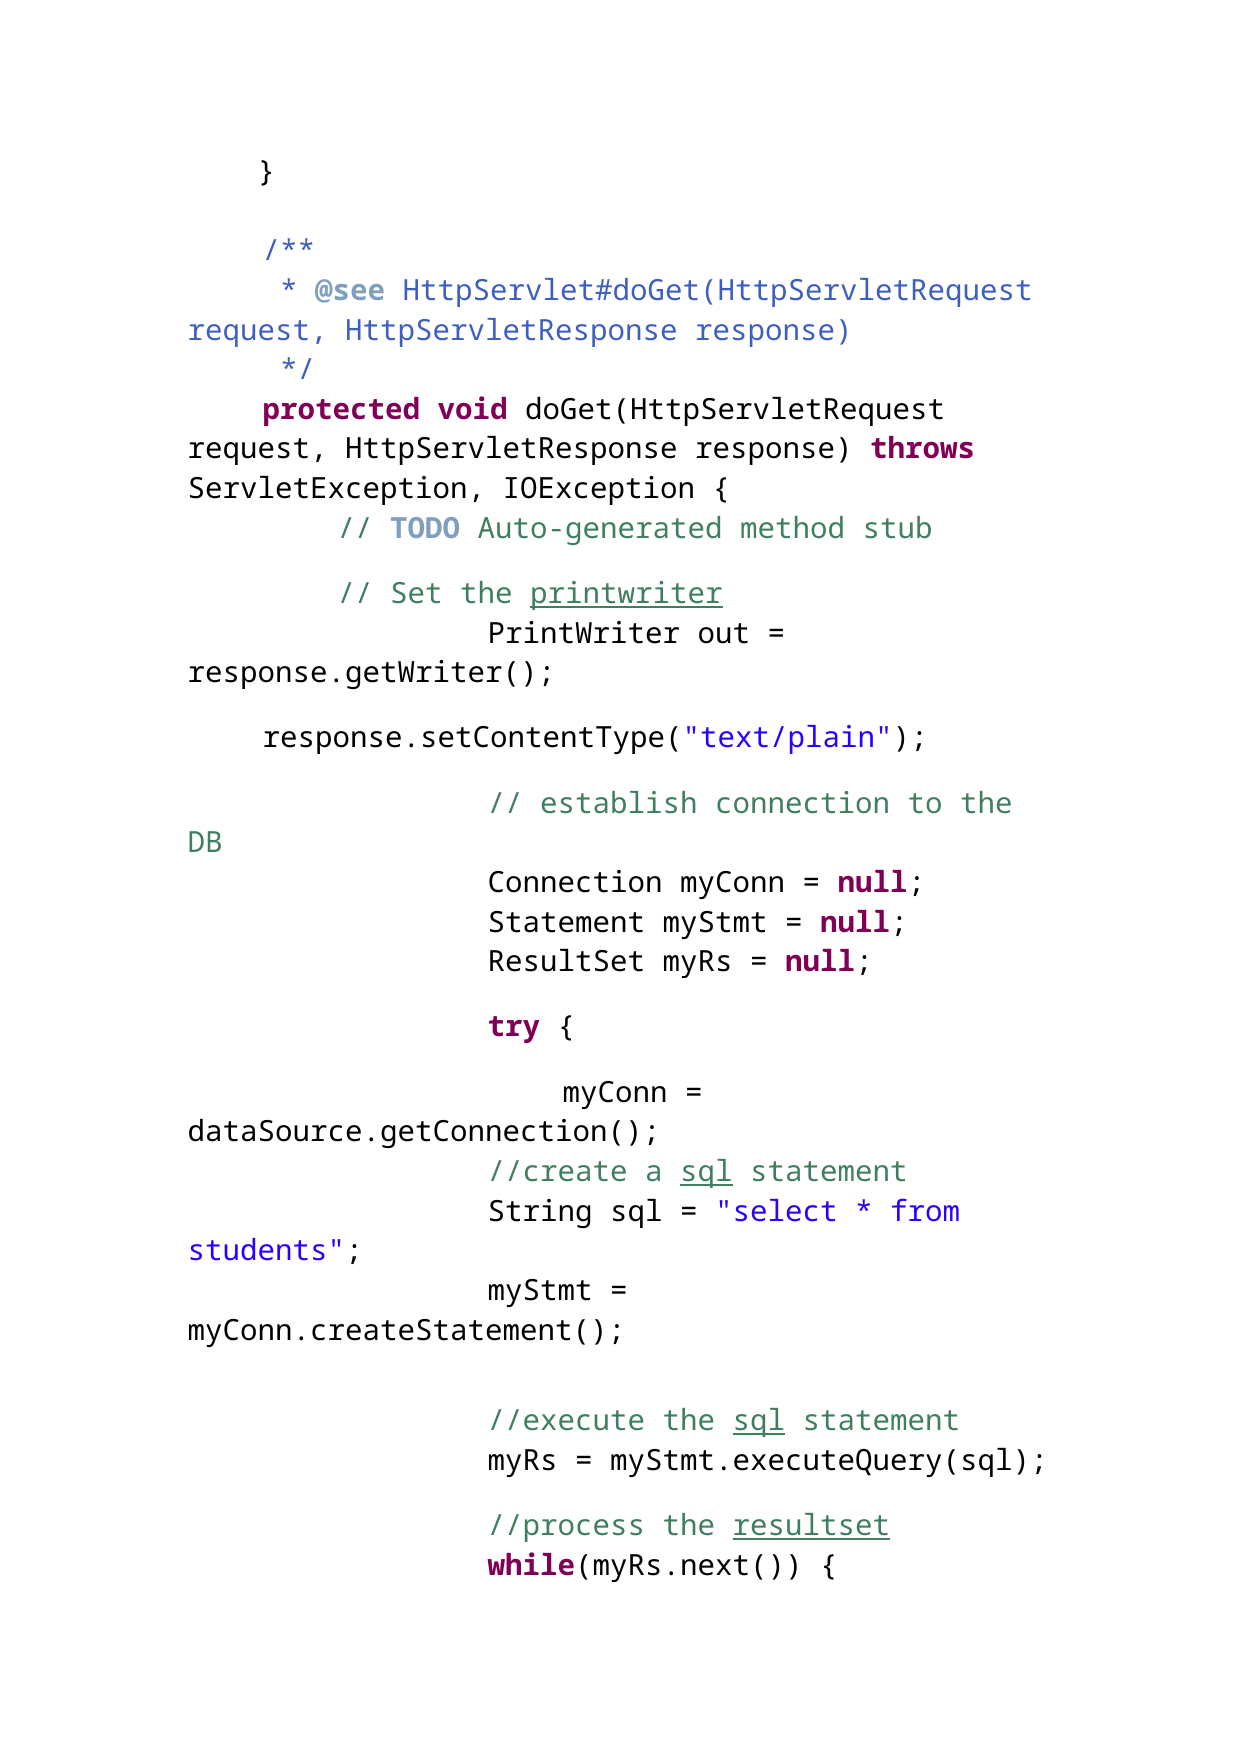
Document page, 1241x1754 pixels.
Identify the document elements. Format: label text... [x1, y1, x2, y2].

text } [187, 150, 1053, 190]
text // Set the printwriter [187, 572, 1053, 612]
text while(myRs.next()) { [187, 1544, 1053, 1584]
text * @see HttpServlet#doGet(HttpServletRequest request, HttpServletResponse response) [187, 269, 1053, 348]
text Statement myStmt = null; [187, 901, 1053, 941]
text response.setContentType("text/plain"); [187, 691, 1053, 756]
text myConn = dataSource.getConnection(); [187, 1071, 1053, 1150]
text //process the resultset [187, 1504, 1053, 1544]
text try { [187, 1006, 1053, 1045]
text PrintWriter out = response.getWriter(); [187, 612, 1053, 691]
text myStmt = myConn.createStatement(); [187, 1269, 1053, 1349]
text */ [187, 348, 1053, 388]
text protected void doGet(HttpServletRequest request, HttpServletResponse response) throws ServletException, IOException { [187, 388, 1053, 507]
text ResultSet myRs = null; [187, 941, 1053, 980]
text String sql = "select * from students"; [187, 1190, 1053, 1269]
text Connection myConn = null; [187, 861, 1053, 901]
text // TODO Auto-generated method stub [187, 507, 1053, 547]
text // establish connection to the DB [187, 782, 1053, 861]
text /** [187, 229, 1053, 269]
text myRs = myStmt.executeQuery(sql); [187, 1439, 1053, 1479]
text //create a sql statement [187, 1150, 1053, 1190]
text //execute the sql statement [187, 1399, 1053, 1439]
